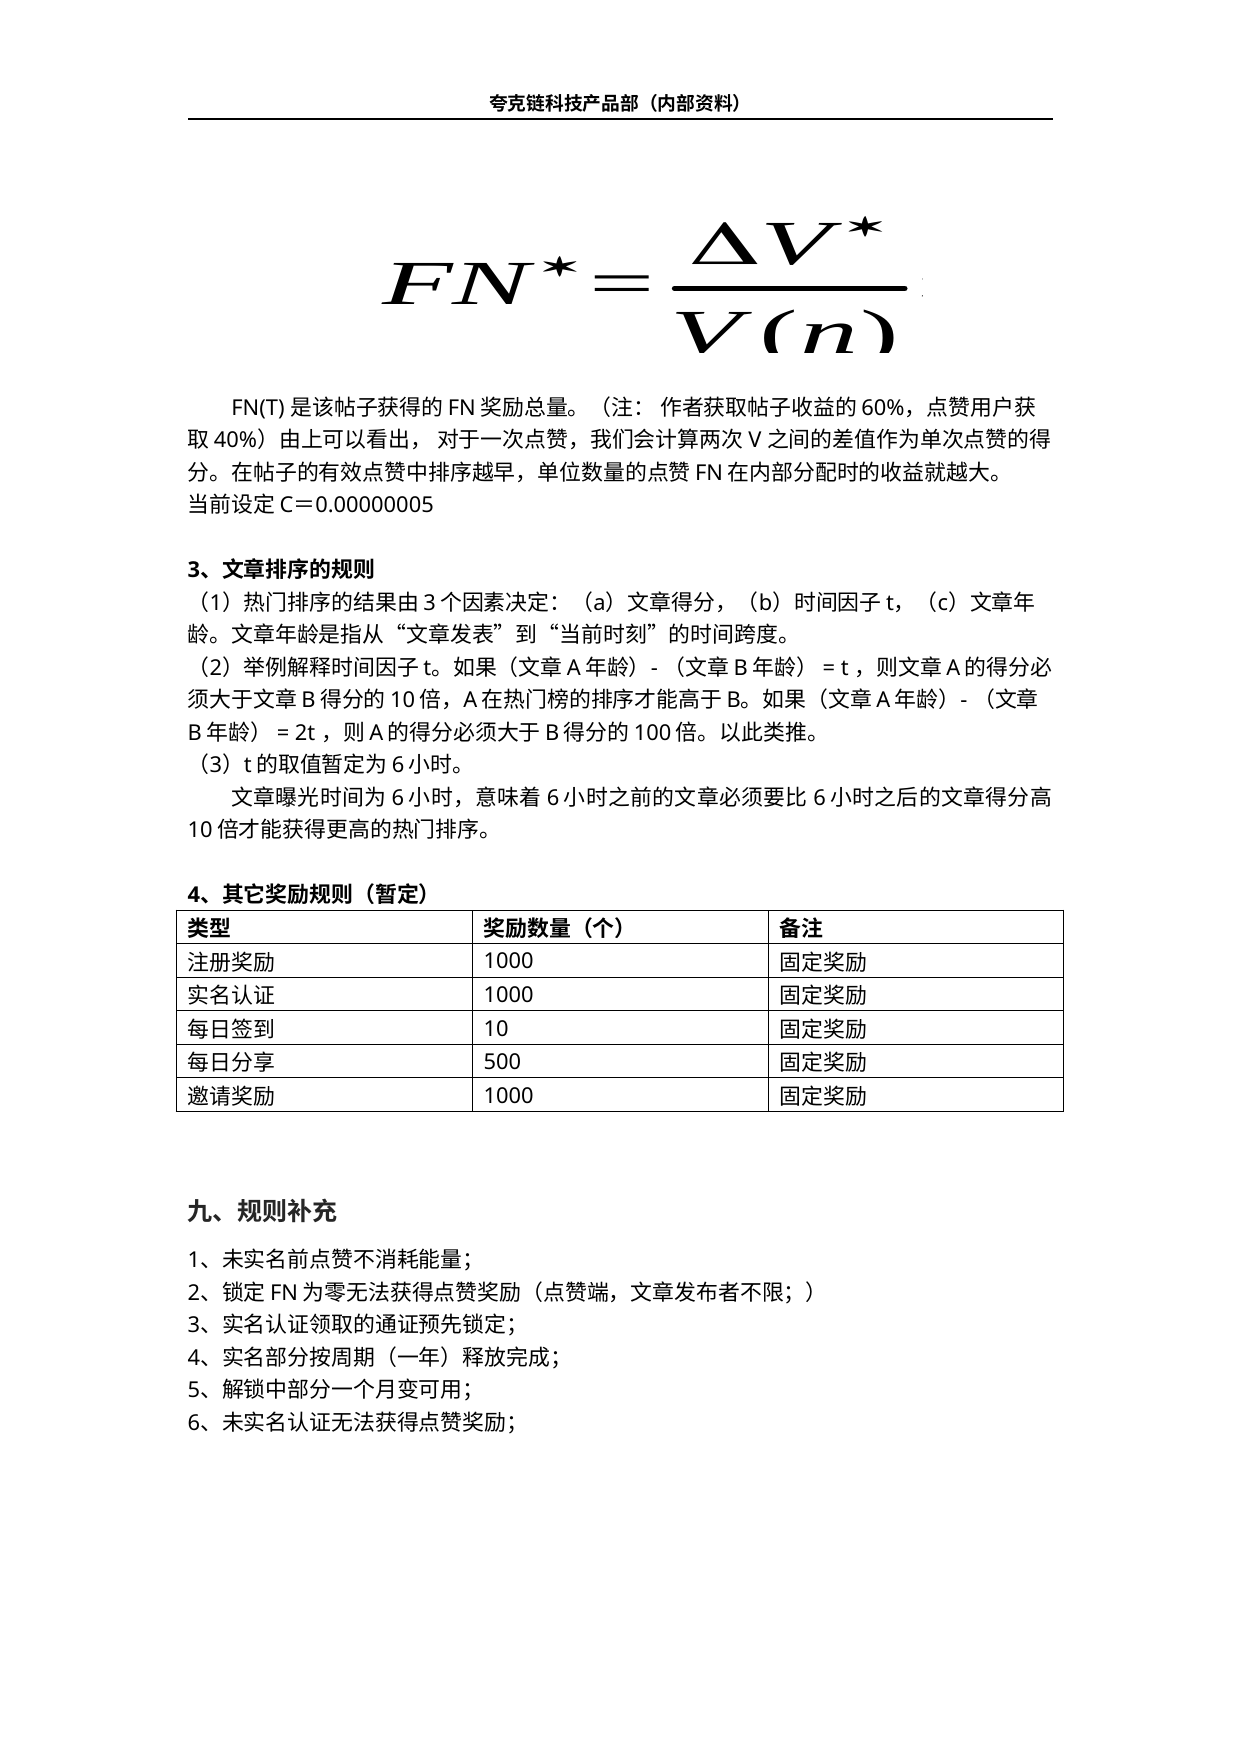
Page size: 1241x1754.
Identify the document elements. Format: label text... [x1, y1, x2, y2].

text 文章曝光时间为6小时，意味着6小时之前的文章必须要比6小时之后的文章得分高10倍才能获得更高的热门排序。 [187, 779, 1053, 844]
table_header 备注 [769, 911, 1063, 943]
table_cell 固定奖励 [769, 978, 1063, 1010]
list 解锁中部分一个月变可用； [187, 1372, 1053, 1404]
table_cell 10 [473, 1011, 768, 1044]
subtitle 3、文章排序的规则 [187, 552, 1053, 584]
table_cell 固定奖励 [769, 1078, 1063, 1111]
list 其它奖励规则（暂定） [187, 877, 1053, 909]
table_header 类型 [177, 911, 472, 943]
table_cell 注册奖励 [177, 944, 472, 977]
text 当前设定C＝0.00000005 [187, 487, 1053, 519]
list 实名认证领取的通证预先锁定； [187, 1307, 1053, 1339]
table_cell 1000 [473, 1078, 768, 1111]
text （2）举例解释时间因子t。如果（文章A年龄）- （文章B年龄） = t ，则文章A的得分必须大于文章B得分的10倍，A在热门榜的排序才能高于B。如果（文章A年龄）- （文章B年龄） = 2t ，则A的得分必须大于B得分的100倍。以此类推。 [187, 649, 1053, 747]
list 锁定FN为零无法获得点赞奖励（点赞端，文章发布者不限；） [187, 1274, 1053, 1307]
text （1）热门排序的结果由3个因素决定：（a）文章得分，（b）时间因子t，（c）文章年龄。文章年龄是指从“文章发表”到“当前时刻”的时间跨度。 [187, 584, 1053, 649]
list 未实名认证无法获得点赞奖励； [187, 1404, 1053, 1437]
text （3）t的取值暂定为6小时。 [187, 747, 1053, 779]
text FN(T) 是该帖子获得的FN奖励总量。（注： 作者获取帖子收益的60%，点赞用户获取40%）由上可以看出， 对于一次点赞，我们会计算两次 V 之间的差值作为单次点赞的得分。在帖子的有效点赞中排序越早，单位数量的点赞FN在内部分配时的收益就越大。 [187, 389, 1053, 487]
table_cell 1000 [473, 978, 768, 1010]
list 未实名前点赞不消耗能量； [187, 1242, 1053, 1274]
list 实名部分按周期（一年）释放完成； [187, 1339, 1053, 1372]
subtitle 规则补充 [187, 1177, 1053, 1242]
table_cell 每日签到 [177, 1011, 472, 1044]
table_cell 固定奖励 [769, 944, 1063, 977]
table_cell 邀请奖励 [177, 1078, 472, 1111]
table_cell 1000 [473, 944, 768, 977]
table_cell 固定奖励 [769, 1045, 1063, 1077]
table_cell 实名认证 [177, 978, 472, 1010]
table_cell 每日分享 [177, 1045, 472, 1077]
table_header 奖励数量（个） [473, 911, 768, 943]
table_cell 固定奖励 [769, 1011, 1063, 1044]
table_cell 500 [473, 1045, 768, 1077]
